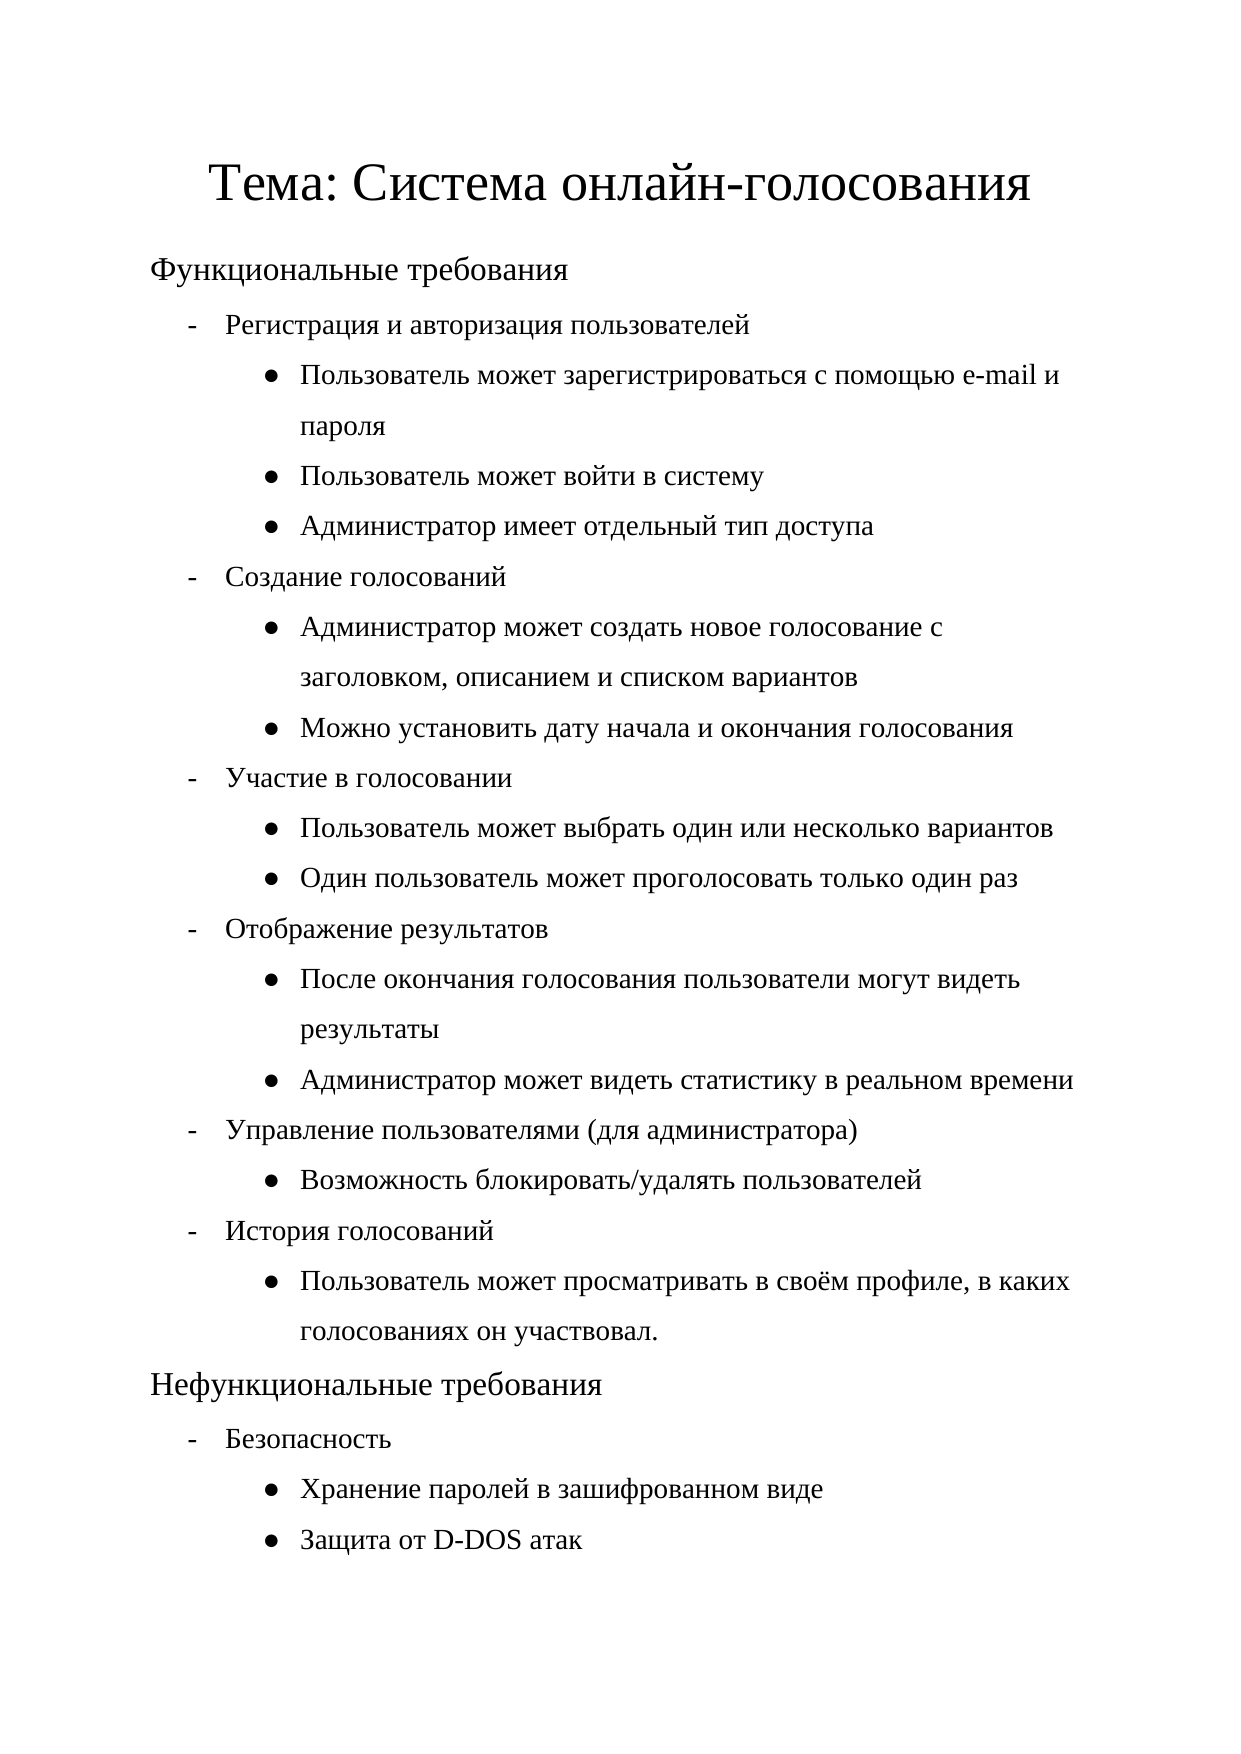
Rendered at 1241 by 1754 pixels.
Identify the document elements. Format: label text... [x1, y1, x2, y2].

list Пользователь может просматривать в своём профиле, в каких голосованиях он участвовал. [262, 1263, 1090, 1347]
list Безопасность [187, 1421, 1090, 1455]
list Пользователь может войти в систему [262, 458, 1090, 492]
list Управление пользователями (для администратора) [187, 1112, 1090, 1146]
list Один пользователь может проголосовать только один раз [262, 861, 1090, 894]
list Регистрация и авторизация пользователей [187, 307, 1090, 341]
list Защита от D-DOS атак [262, 1522, 1090, 1555]
list Пользователь может зарегистрироваться с помощью e-mail и пароля [262, 357, 1090, 441]
text Нефункциональные требования [150, 1364, 1090, 1402]
list Администратор имеет отдельный тип доступа [262, 508, 1090, 542]
list История голосований [187, 1213, 1090, 1246]
list Хранение паролей в зашифрованном виде [262, 1472, 1090, 1505]
list Создание голосований [187, 559, 1090, 592]
list Возможность блокировать/удалять пользователей [262, 1162, 1090, 1196]
title Тема: Система онлайн-голосования [150, 150, 1090, 212]
text Функциональные требования [150, 250, 1090, 288]
list Администратор может видеть статистику в реальном времени [262, 1062, 1090, 1095]
list Отображение результатов [187, 911, 1090, 944]
list После окончания голосования пользователи могут видеть результаты [262, 961, 1090, 1045]
list Администратор может создать новое голосование с заголовком, описанием и списком вариантов [262, 609, 1090, 693]
list Пользователь может выбрать один или несколько вариантов [262, 810, 1090, 844]
list Можно установить дату начала и окончания голосования [262, 710, 1090, 743]
list Участие в голосовании [187, 760, 1090, 793]
